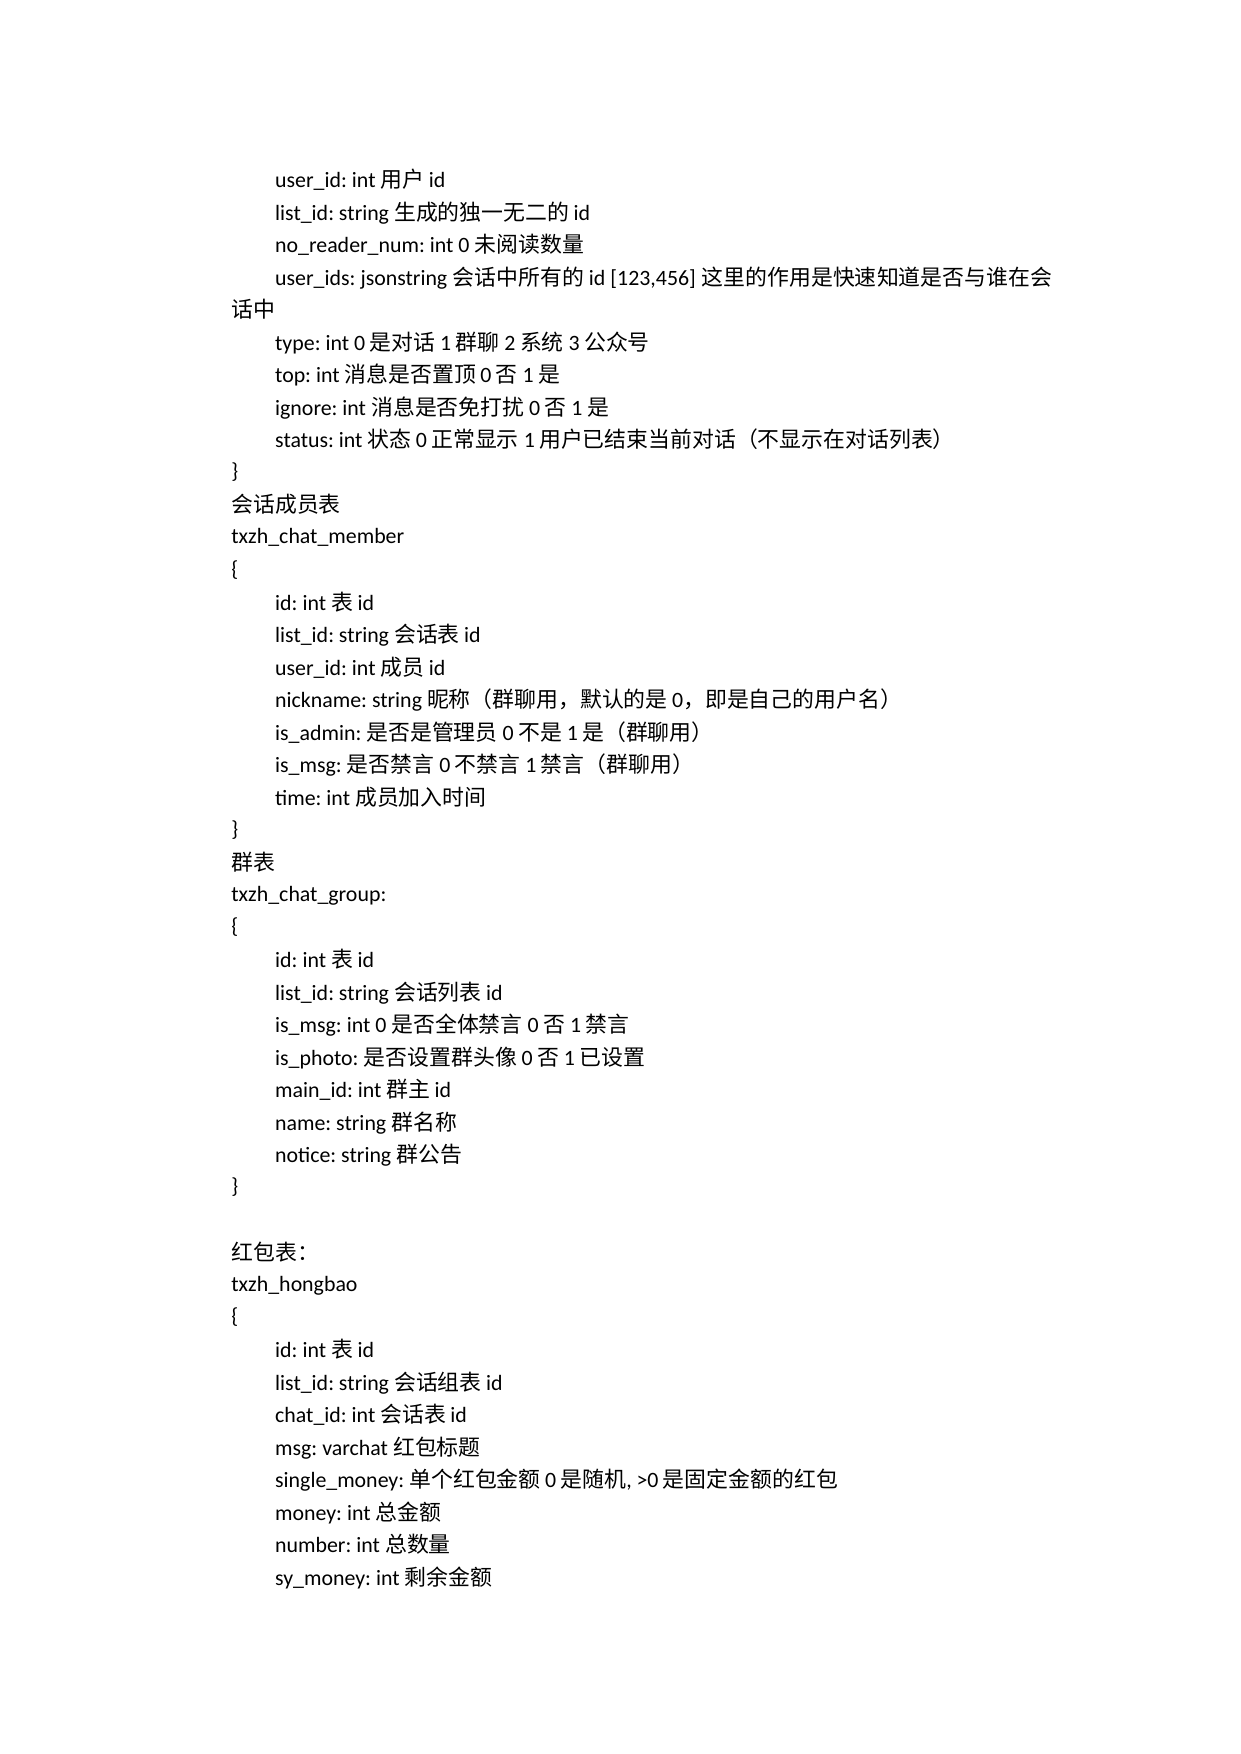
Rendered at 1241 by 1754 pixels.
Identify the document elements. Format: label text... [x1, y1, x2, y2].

text is_admin: 是否是管理员 0不是 1是（群聊用） [231, 714, 1053, 747]
text } [187, 1169, 1053, 1202]
text list_id: string 会话组表id [231, 1364, 1053, 1397]
text top: int 消息是否置顶0否 1是 [231, 357, 1053, 389]
text user_id: int 用户id [231, 162, 1053, 194]
text name: string 群名称 [231, 1104, 1053, 1137]
text sy_money: int 剩余金额 [231, 1559, 1053, 1592]
text status: int 状态0正常显示 1用户已结束当前对话（不显示在对话列表） [231, 422, 1053, 454]
text no_reader_num: int 0 未阅读数量 [231, 227, 1053, 259]
text { [187, 1299, 1053, 1332]
text msg: varchat 红包标题 [231, 1429, 1053, 1462]
text id: int 表id [231, 584, 1053, 617]
text nickname: string 昵称（群聊用，默认的是0，即是自己的用户名） [231, 682, 1053, 714]
text time: int 成员加入时间 [231, 779, 1053, 812]
text number: int 总数量 [231, 1527, 1053, 1559]
text notice: string 群公告 [231, 1137, 1053, 1169]
text list_id: string 会话表id [231, 617, 1053, 649]
text main_id: int 群主id [231, 1072, 1053, 1104]
text chat_id: int 会话表id [231, 1397, 1053, 1429]
text type: int 0是对话 1群聊 2系统 3公众号 [231, 324, 1053, 357]
text single_money: 单个红包金额0是随机, >0是固定金额的红包 [231, 1462, 1053, 1494]
text txzh_chat_member [187, 519, 1053, 552]
text money: int 总金额 [231, 1494, 1053, 1527]
text list_id: string 会话列表id [231, 974, 1053, 1007]
text txzh_chat_group: [187, 877, 1053, 909]
text ignore: int 消息是否免打扰 0否 1是 [231, 389, 1053, 422]
text user_id: int 成员id [231, 649, 1053, 682]
text } [187, 812, 1053, 844]
text is_photo: 是否设置群头像 0否 1已设置 [231, 1039, 1053, 1072]
text { [187, 552, 1053, 584]
text is_msg: int 0 是否全体禁言 0否 1禁言 [231, 1007, 1053, 1039]
text } [187, 454, 1053, 487]
text 群表 [187, 844, 1053, 877]
text 红包表： [187, 1234, 1053, 1267]
text is_msg: 是否禁言 0不禁言 1禁言（群聊用） [231, 747, 1053, 779]
text 会话成员表 [187, 487, 1053, 519]
text id: int 表id [231, 1332, 1053, 1364]
text list_id: string 生成的独一无二的id [231, 194, 1053, 227]
text id: int 表id [231, 942, 1053, 974]
text user_ids: jsonstring 会话中所有的id [123,456] 这里的作用是快速知道是否与谁在会话中 [231, 259, 1053, 324]
text { [187, 909, 1053, 942]
text txzh_hongbao [187, 1267, 1053, 1299]
